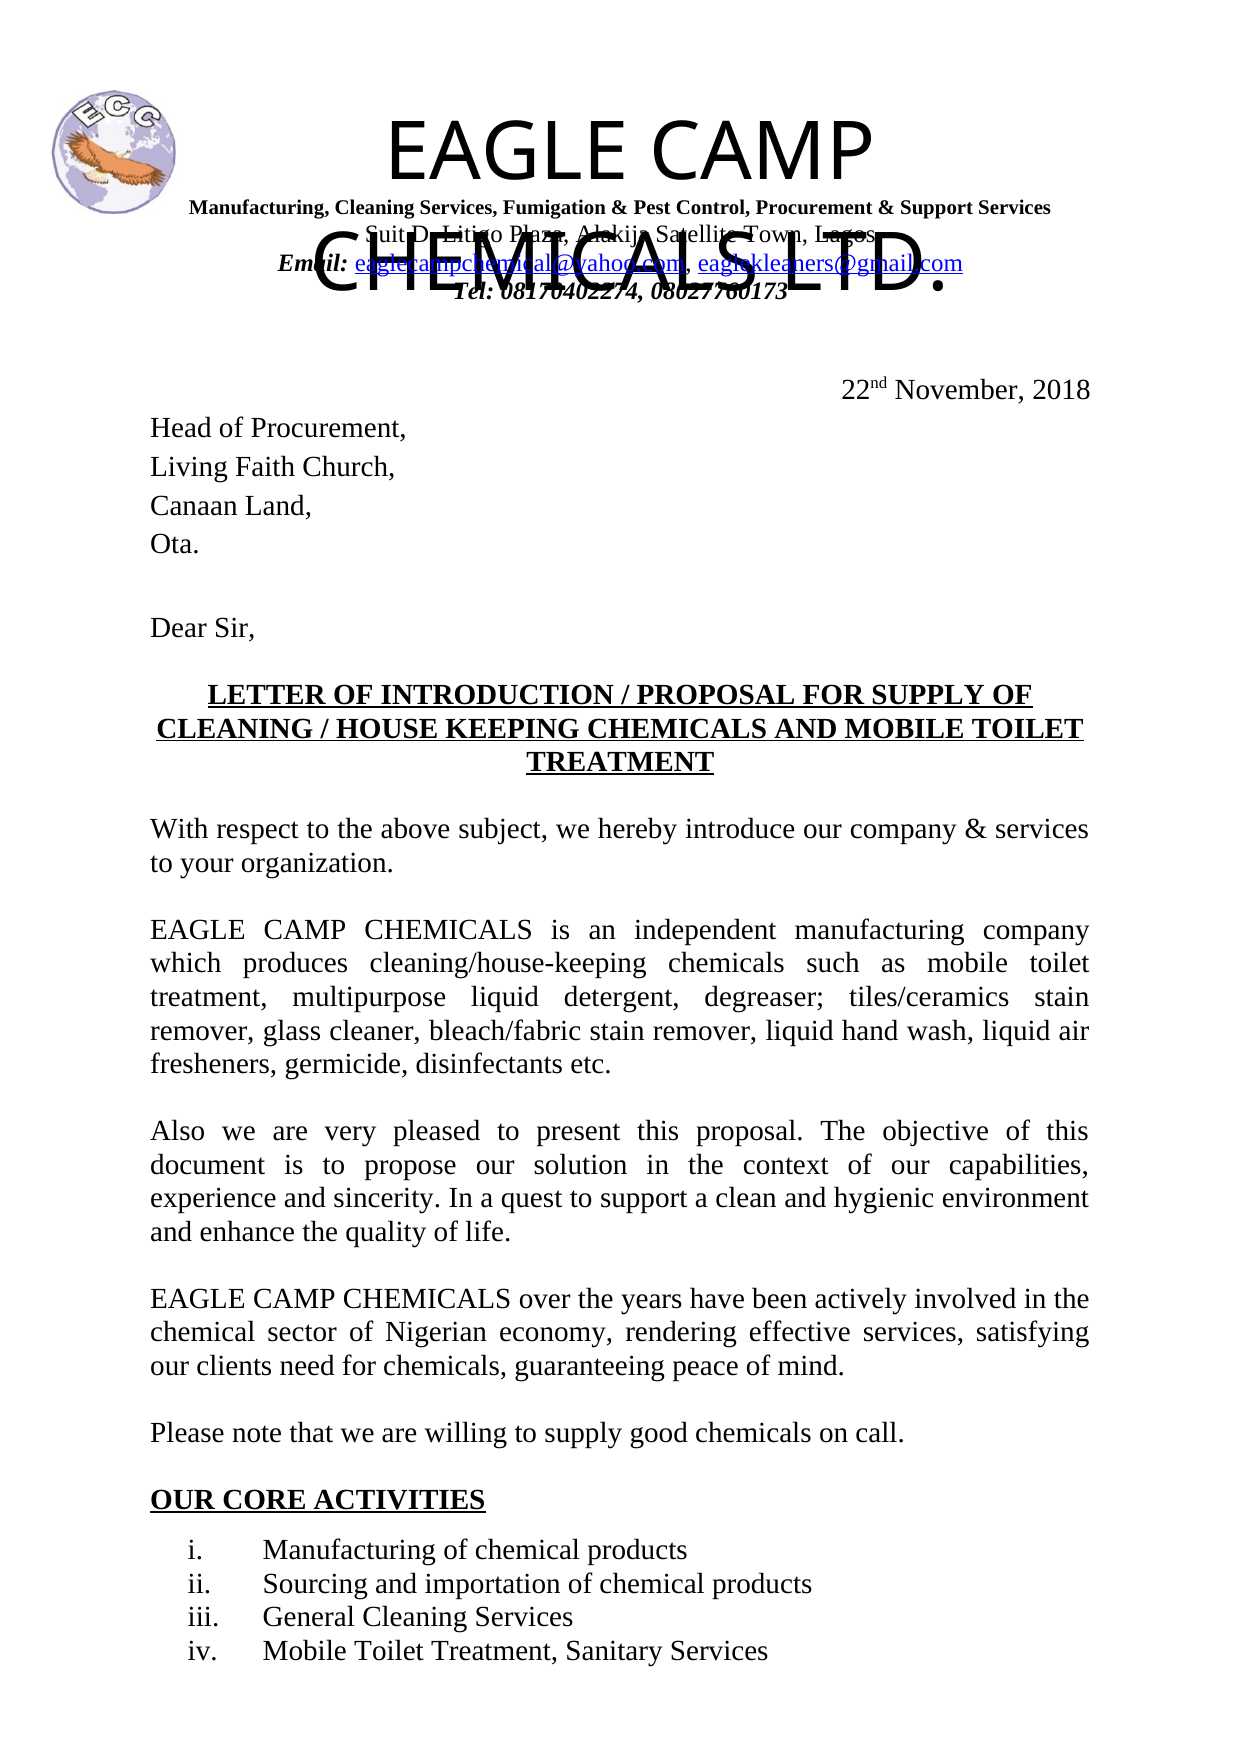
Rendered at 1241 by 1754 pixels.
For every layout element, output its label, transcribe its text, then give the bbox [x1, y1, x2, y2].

text Please note that we are willing to supply good chemicals on call. [150, 1415, 1090, 1449]
list Manufacturing of chemical products [187, 1532, 1090, 1566]
text Dear Sir, [150, 610, 1090, 644]
text EAGLE CAMP CHEMICALS is an independent manufacturing company which produces cleaning/house-keeping chemicals such as mobile toilet treatment, multipurpose liquid detergent, degreaser; tiles/ceramics stain remover, glass cleaner, bleach/fabric stain remover, liquid hand wash, liquid air fresheners, germicide, disinfectants etc. [150, 912, 1090, 1080]
text EAGLE CAMP CHEMICALS over the years have been actively involved in the chemical sector of Nigerian economy, rendering effective services, satisfying our clients need for chemicals, guaranteeing peace of mind. [150, 1281, 1090, 1382]
text Living Faith Church, [150, 449, 1090, 483]
text Tel: 08170402274, 08027760173 [150, 276, 1090, 305]
text Canaan Land, [150, 488, 1090, 521]
text 22nd November, 2018 [750, 372, 1090, 406]
picture [51, 90, 187, 214]
text LETTER OF INTRODUCTION / PROPOSAL FOR SUPPLY OF CLEANING / HOUSE KEEPING CHEMICALS AND MOBILE TOILET TREATMENT [150, 677, 1090, 778]
list Mobile Toilet Treatment, Sanitary Services [187, 1633, 1090, 1667]
text Head of Procurement, [150, 411, 1090, 444]
list Sourcing and importation of chemical products [187, 1566, 1090, 1599]
text Ota. [150, 526, 1090, 560]
text Manufacturing, Cleaning Services, Fumigation & Pest Control, Procurement & Support Services [150, 195, 1090, 219]
text OUR CORE ACTIVITIES [150, 1482, 1090, 1516]
text Suit D, Litigo Plaza, Alakija Satellite Town, Lagos [150, 219, 1090, 248]
text Also we are very pleased to present this proposal. The objective of this document is to propose our solution in the context of our capabilities, experience and sincerity. In a quest to support a clean and hygienic environment and enhance the quality of life. [150, 1113, 1090, 1247]
list General Cleaning Services [187, 1599, 1090, 1633]
text Email: eaglecampchemical@yahoo.com, eaglekleaners@gmail.com [150, 248, 1090, 276]
text With respect to the above subject, we hereby introduce our company & services to your organization. [150, 811, 1090, 878]
